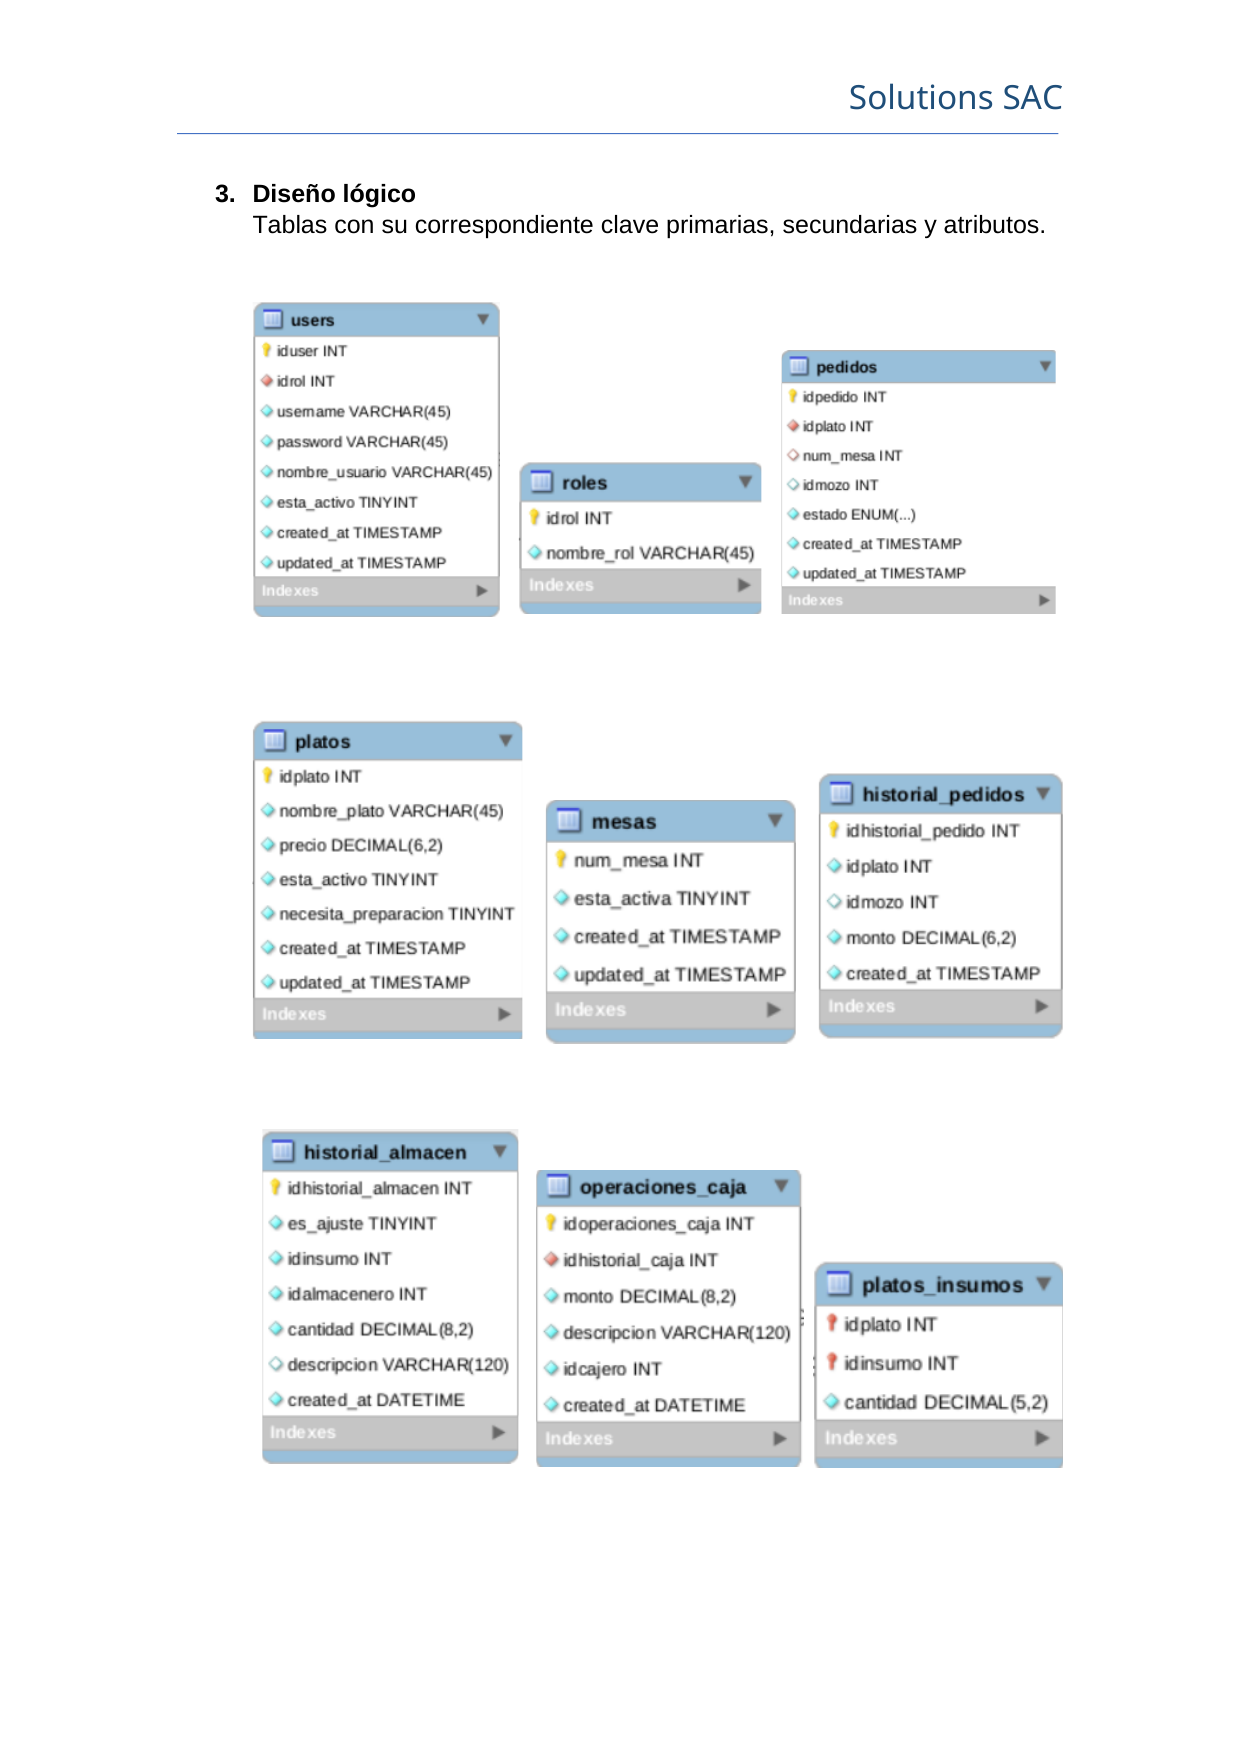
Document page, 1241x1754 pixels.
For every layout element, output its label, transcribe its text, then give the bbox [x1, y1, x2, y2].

picture [818, 773, 1063, 1039]
picture [781, 350, 1056, 614]
list Tablas con su correspondiente clave primarias, secundarias y atributos. [252, 210, 1063, 238]
picture [262, 1129, 519, 1464]
picture [813, 1260, 1063, 1468]
picture [545, 800, 796, 1044]
list Diseño lógico [215, 179, 1063, 207]
picture [252, 302, 500, 617]
picture [536, 1170, 804, 1467]
picture [518, 462, 762, 614]
picture [252, 718, 523, 1039]
